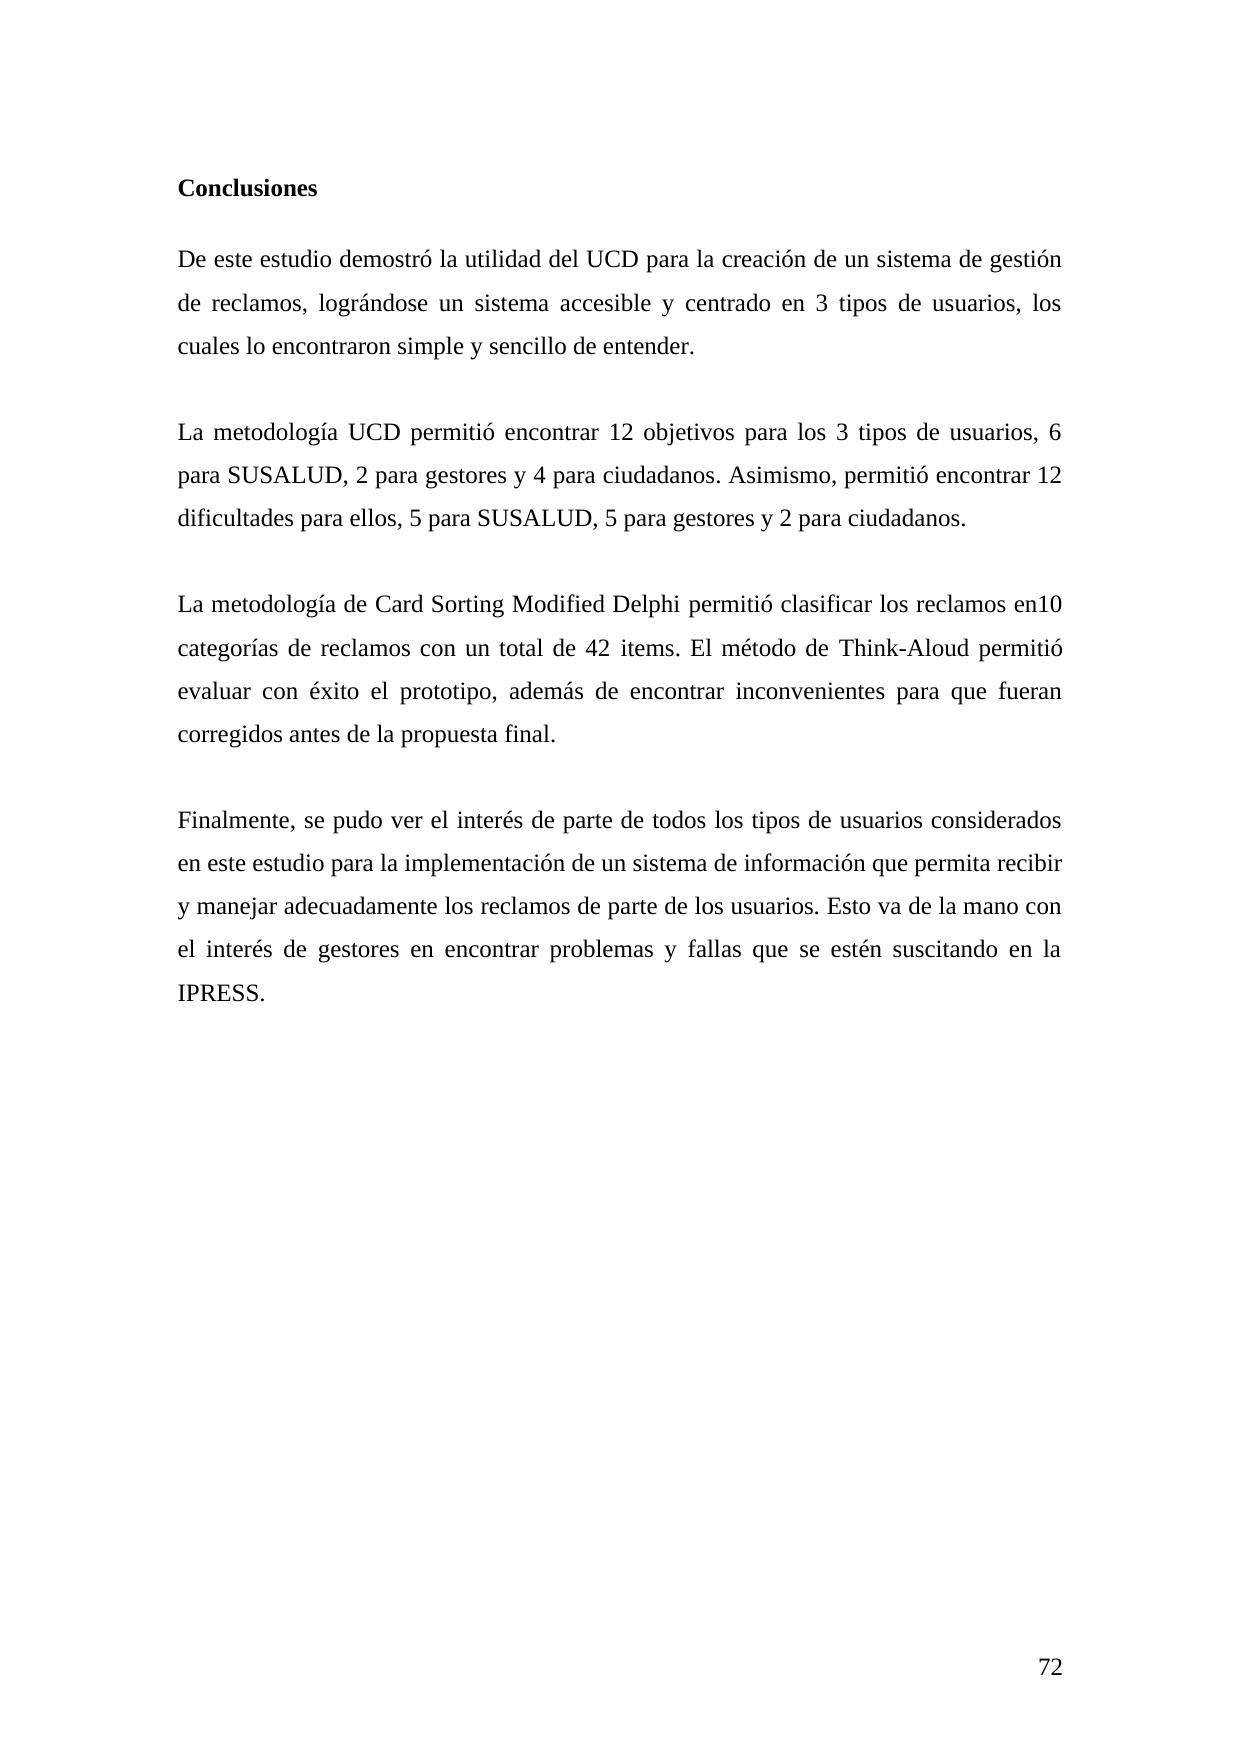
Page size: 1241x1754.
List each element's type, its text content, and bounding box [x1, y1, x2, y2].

text Finalmente, se pudo ver el interés de parte de todos los tipos de usuarios considerados en este estudio para la implementación de un sistema de información que permita recibir y manejar adecuadamente los reclamos de parte de los usuarios. Esto va de la mano con el interés de gestores en encontrar problemas y fallas que se estén suscitando en la IPRESS. [177, 805, 1063, 1006]
subtitle Conclusiones [177, 173, 1063, 201]
text La metodología de Card Sorting Modified Delphi permitió clasificar los reclamos en10 categorías de reclamos con un total de 42 items. El método de Think-Aloud permitió evaluar con éxito el prototipo, además de encontrar inconvenientes para que fueran corregidos antes de la propuesta final. [177, 589, 1063, 748]
text La metodología UCD permitió encontrar 12 objetivos para los 3 tipos de usuarios, 6 para SUSALUD, 2 para gestores y 4 para ciudadanos. Asimismo, permitió encontrar 12 dificultades para ellos, 5 para SUSALUD, 5 para gestores y 2 para ciudadanos. [177, 417, 1063, 532]
text De este estudio demostró la utilidad del UCD para la creación de un sistema de gestión de reclamos, lográndose un sistema accesible y centrado en 3 tipos de usuarios, los cuales lo encontraron simple y sencillo de entender. [177, 244, 1063, 359]
